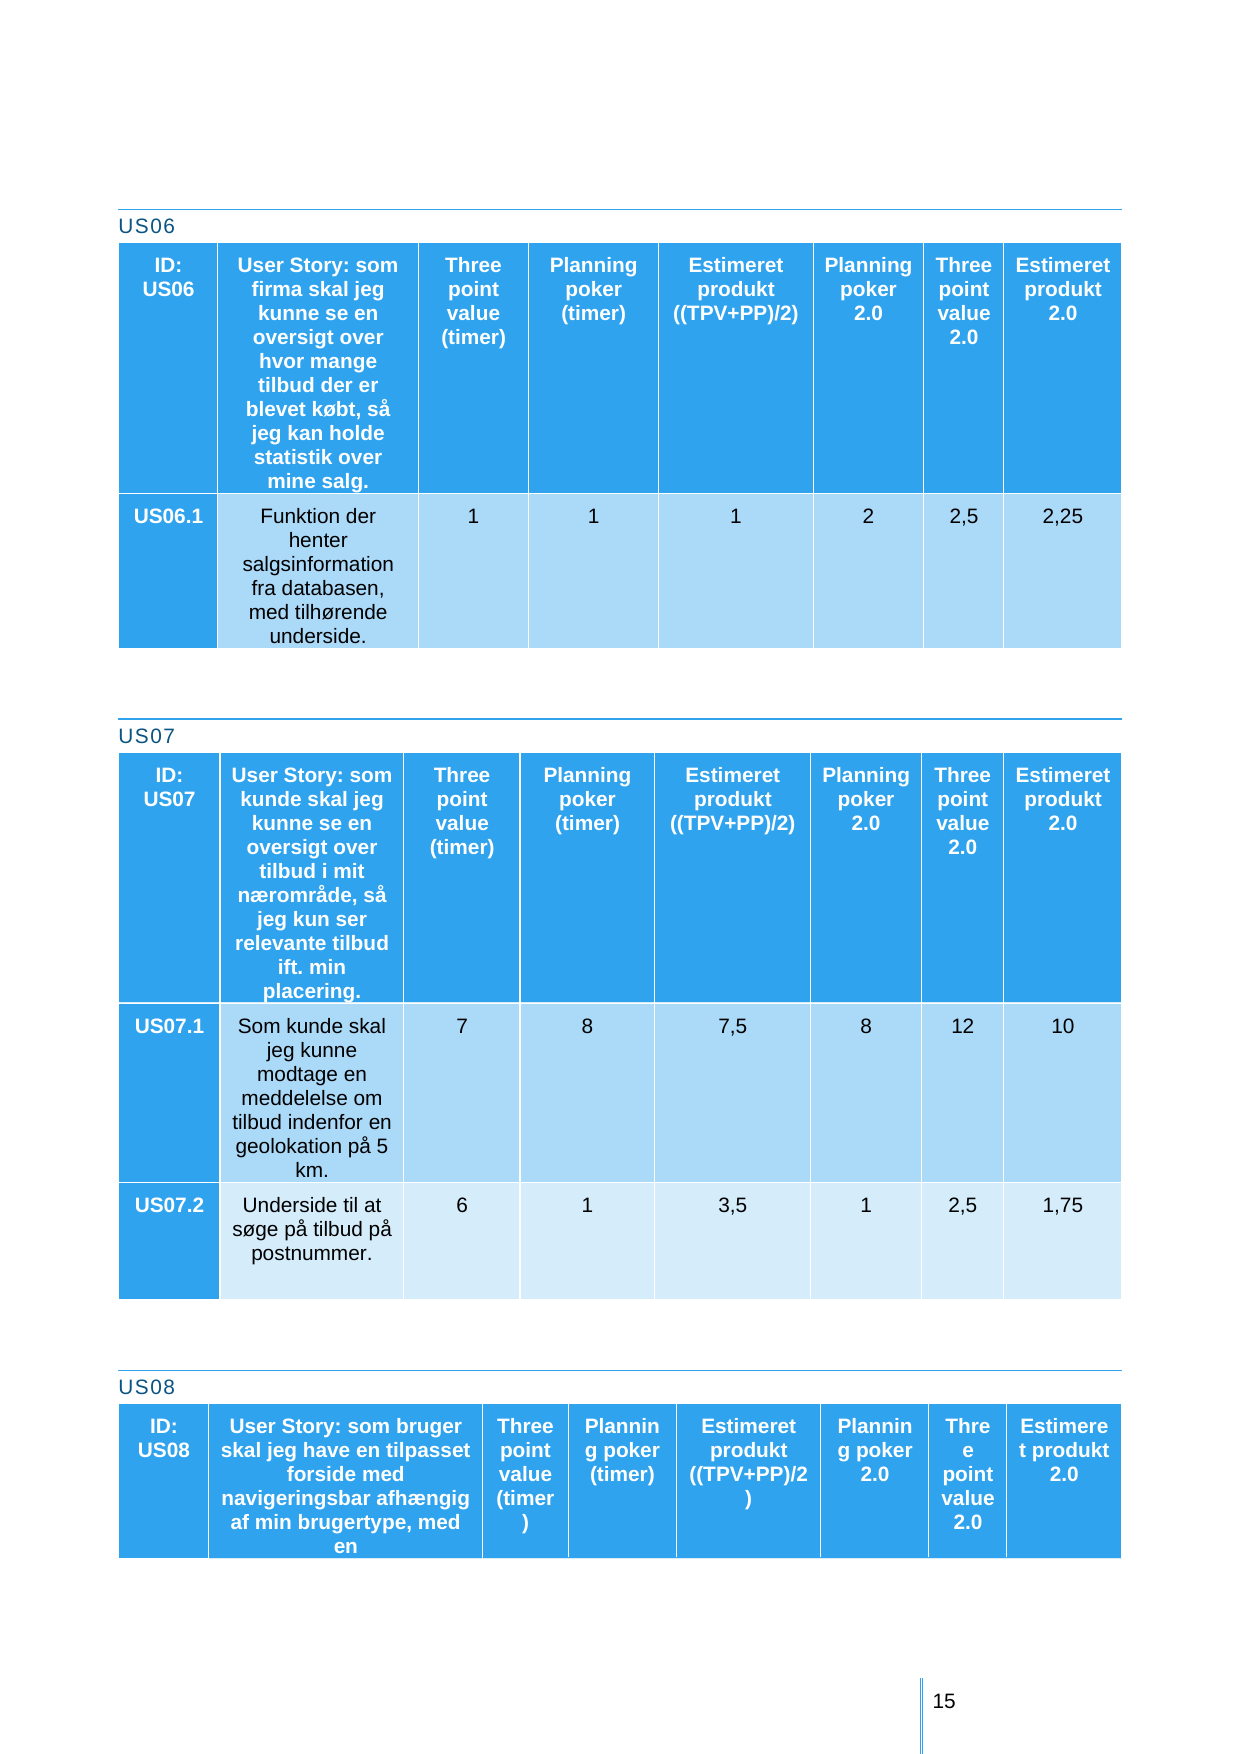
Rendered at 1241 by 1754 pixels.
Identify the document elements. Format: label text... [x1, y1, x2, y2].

table_header User Story: som firma skal jeg kunne se en oversigt over hvor mange tilbud der er blevet købt, så jeg kan holde statistik over mine salg. [218, 243, 418, 493]
table_header ID: US07 [119, 753, 219, 1002]
table_header ID: US06 [119, 243, 217, 493]
table_cell 6 [404, 1183, 519, 1299]
table_cell 1 [529, 494, 658, 648]
table_cell 2 [814, 494, 923, 648]
table_cell US06.1 [119, 494, 217, 648]
table_cell 1,75 [1004, 1183, 1121, 1299]
table_cell 2,5 [924, 494, 1003, 648]
table_header Planning poker 2.0 [811, 753, 921, 1002]
table_header ID: US08 [119, 1404, 208, 1558]
table_header Estimeret produkt 2.0 [1004, 753, 1121, 1002]
table_header Three point value 2.0 [922, 753, 1003, 1002]
table_cell Som kunde skal jeg kunne modtage en meddelelse om tilbud indenfor en geolokation på 5 km. [221, 1004, 403, 1182]
table_header Planning poker (timer) [568, 1404, 676, 1558]
table_header Planning poker (timer) [529, 243, 658, 493]
table_cell 2,5 [922, 1183, 1003, 1299]
table_cell 8 [811, 1004, 921, 1182]
subtitle US06 [118, 210, 1122, 238]
subtitle US07 [118, 720, 1122, 748]
table_cell US07.1 [119, 1004, 219, 1182]
table_header Estimeret produkt ((TPV+PP)/2) [655, 753, 810, 1002]
table_cell 8 [521, 1004, 654, 1182]
subtitle US08 [118, 1371, 1122, 1399]
table_header Estimeret produkt ((TPV+PP)/2) [659, 243, 813, 493]
table_cell Funktion der henter salgsinformation fra databasen, med tilhørende underside. [218, 494, 418, 648]
table_cell 7 [404, 1004, 519, 1182]
table_header Three point value 2.0 [929, 1404, 1007, 1558]
table_header Planning poker 2.0 [814, 243, 923, 493]
table_cell Underside til at søge på tilbud på postnummer. [221, 1183, 403, 1299]
table_cell US07.2 [119, 1183, 219, 1299]
table_header Three point value 2.0 [924, 243, 1003, 493]
table_cell 1 [811, 1183, 921, 1299]
table_cell 3,5 [655, 1183, 810, 1299]
table_header Planning poker (timer) [521, 753, 654, 1002]
table_cell 1 [659, 494, 813, 648]
table_cell 1 [419, 494, 528, 648]
table_header Three point value (timer) [483, 1404, 568, 1558]
table_cell 1 [521, 1183, 654, 1299]
table_header Estimeret produkt ((TPV+PP)/2) [676, 1404, 821, 1558]
table_header Estimeret produkt 2.0 [1007, 1404, 1121, 1558]
table_header User Story: som kunde skal jeg kunne se en oversigt over tilbud i mit nærområde, så jeg kun ser relevante tilbud ift. min placering. [221, 753, 403, 1002]
table_cell 10 [1004, 1004, 1121, 1182]
table_cell 7,5 [655, 1004, 810, 1182]
table_header Three point value (timer) [419, 243, 528, 493]
table_header Estimeret produkt 2.0 [1004, 243, 1121, 493]
table_header Three point value (timer) [404, 753, 519, 1002]
table_cell 2,25 [1004, 494, 1121, 648]
table_cell 12 [922, 1004, 1003, 1182]
table_header Planning poker 2.0 [821, 1404, 929, 1558]
